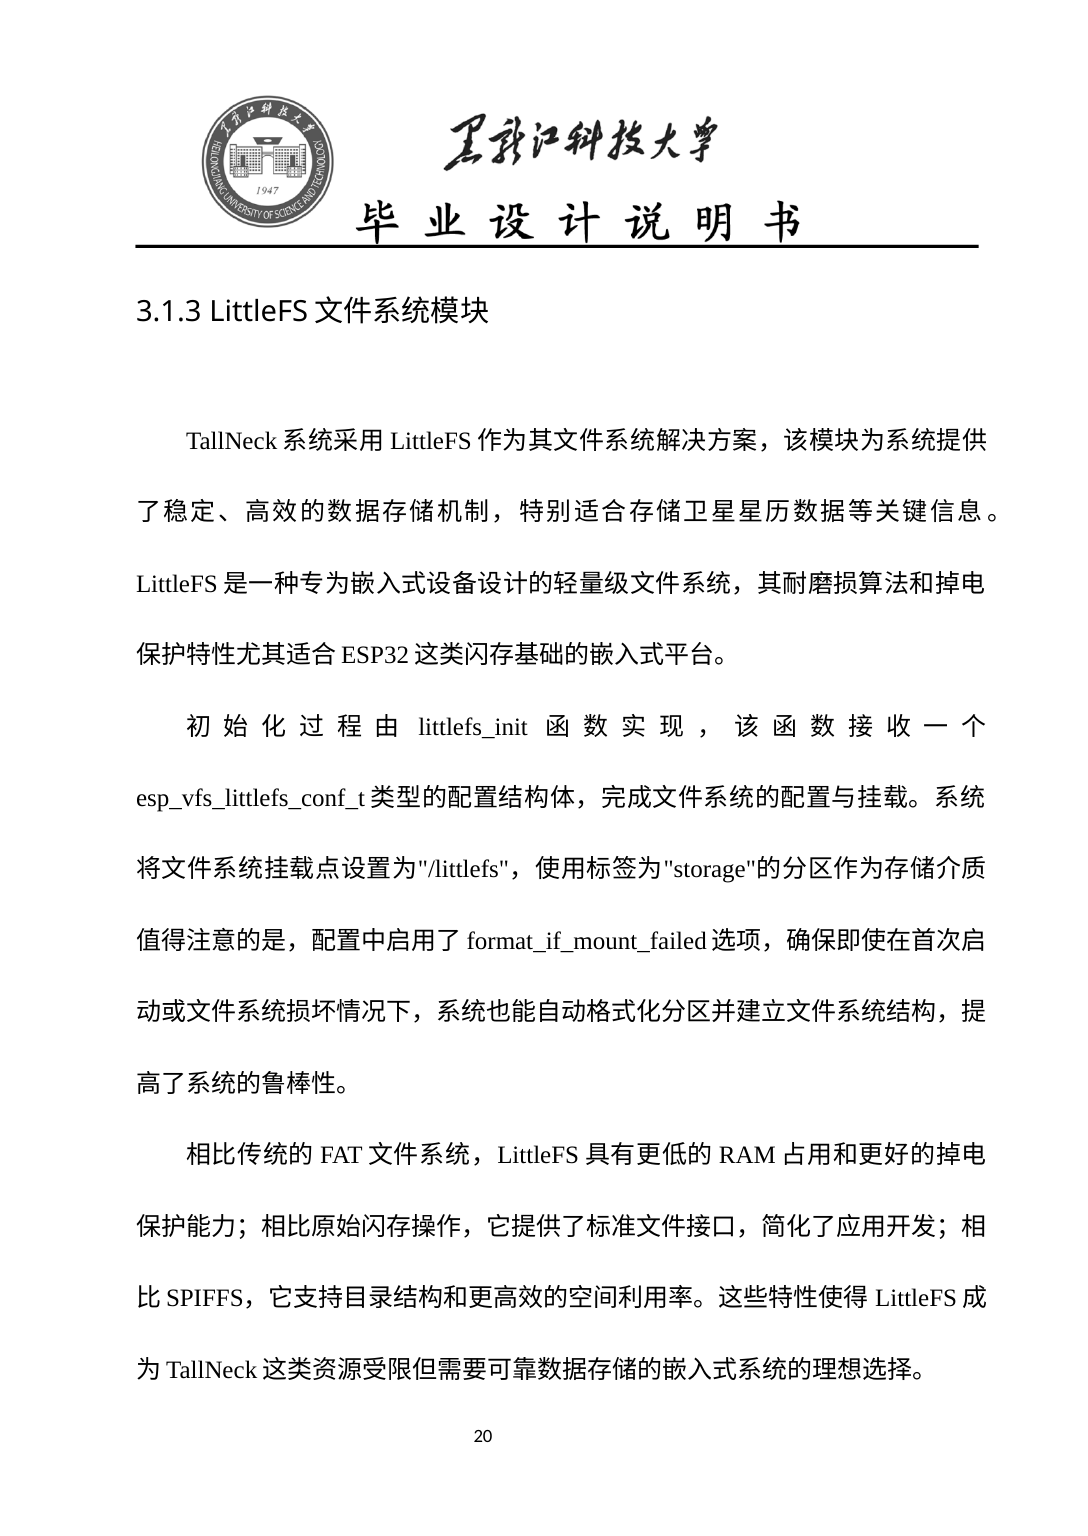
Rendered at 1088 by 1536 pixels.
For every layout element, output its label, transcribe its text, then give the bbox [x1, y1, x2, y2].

text 初始化过程由littlefs_init函数实现，该函数接收一个esp_vfs_littlefs_conf_t类型的配置结构体，完成文件系统的配置与挂载。系统将文件系统挂载点设置为"/littlefs"，使用标签为"storage"的分区作为存储介质。值得注意的是，配置中启用了format_if_mount_failed选项，确保即使在首次启动或文件系统损坏情况下，系统也能自动格式化分区并建立文件系统结构，提高了系统的鲁棒性。 [136, 688, 987, 1117]
text 相比传统的FAT文件系统，LittleFS具有更低的RAM占用和更好的掉电保护能力；相比原始闪存操作，它提供了标准文件接口，简化了应用开发；相比SPIFFS，它支持目录结构和更高效的空间利用率。这些特性使得LittleFS成为TallNeck这类资源受限但需要可靠数据存储的嵌入式系统的理想选择。 [136, 1117, 987, 1403]
picture [134, 0, 979, 248]
subtitle 3.1.3 LittleFS文件系统模块 [136, 273, 987, 344]
text TallNeck系统采用LittleFS作为其文件系统解决方案，该模块为系统提供了稳定、高效的数据存储机制，特别适合存储卫星星历数据等关键信息。LittleFS是一种专为嵌入式设备设计的轻量级文件系统，其耐磨损算法和掉电保护特性尤其适合ESP32这类闪存基础的嵌入式平台。 [136, 403, 987, 688]
